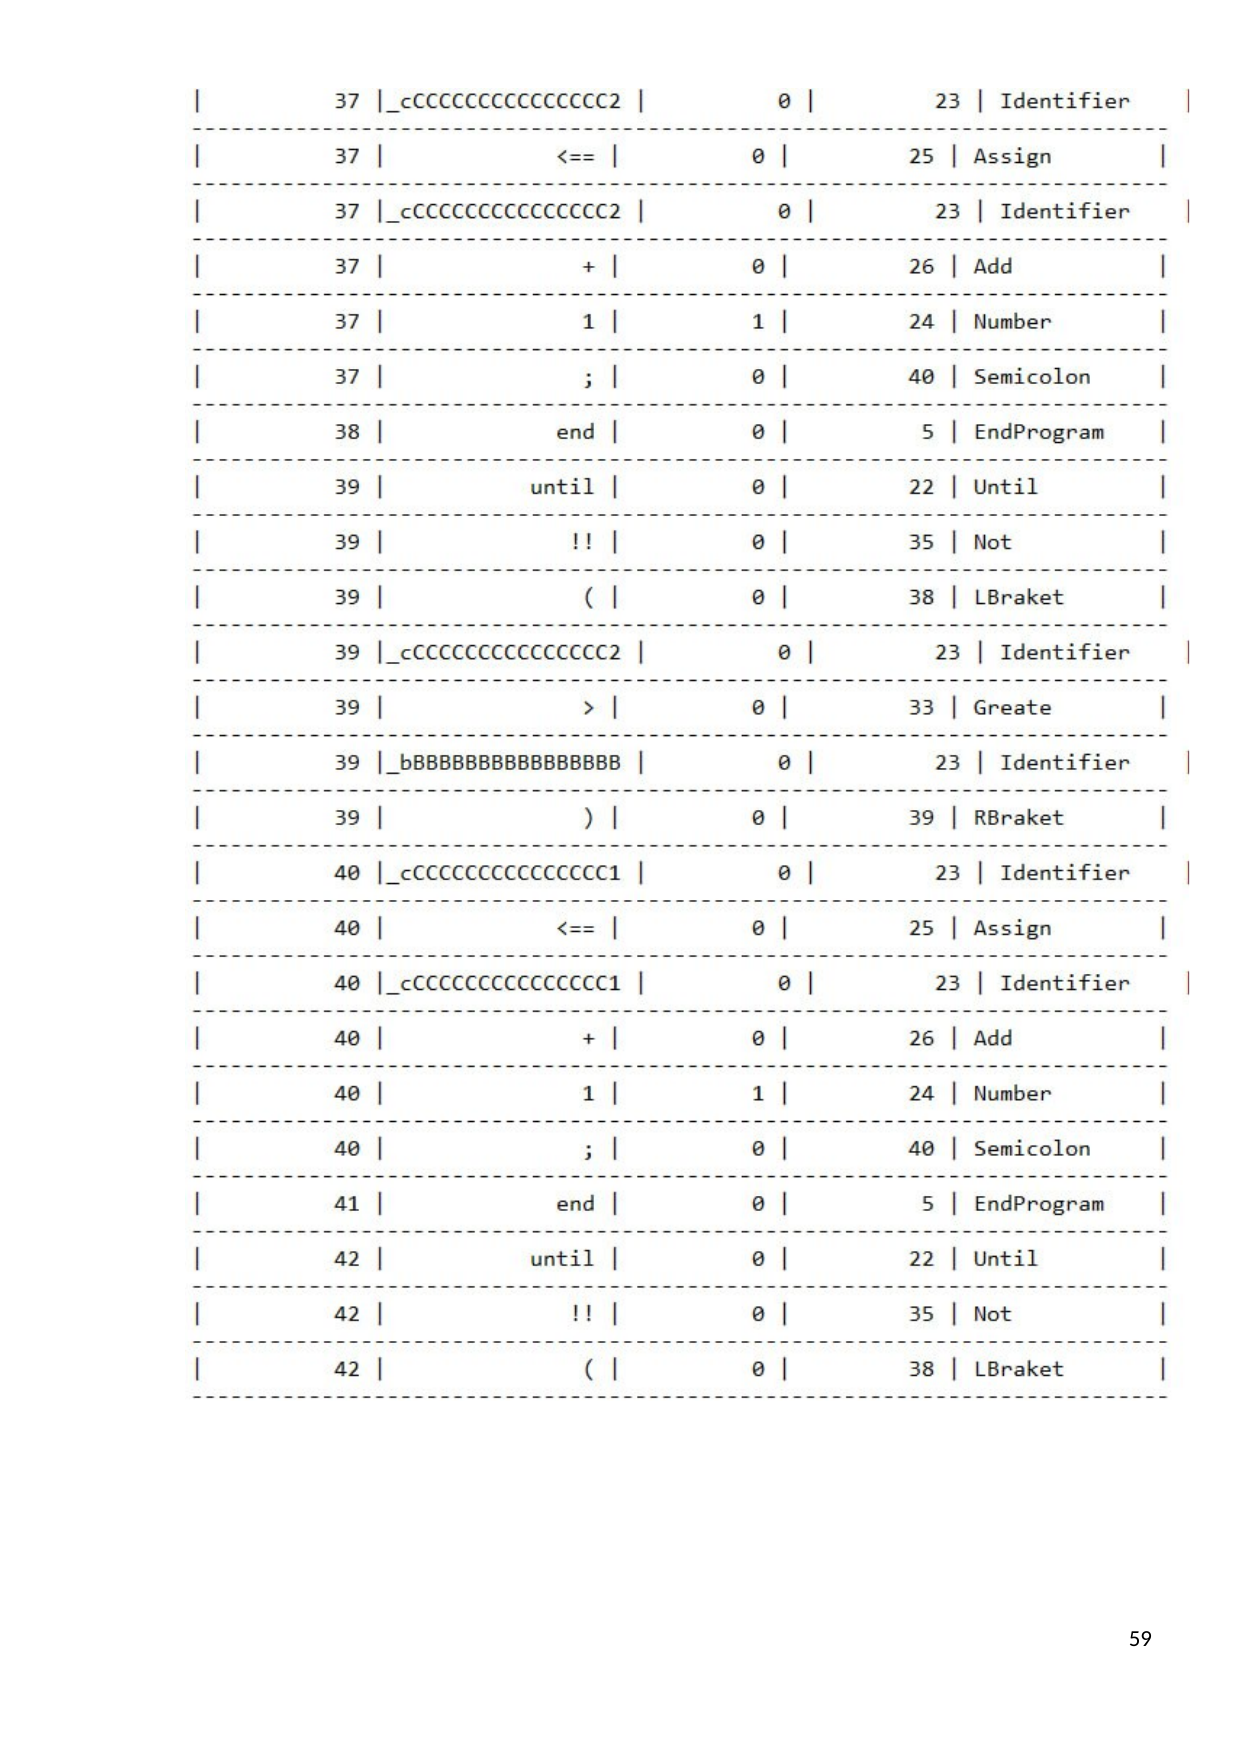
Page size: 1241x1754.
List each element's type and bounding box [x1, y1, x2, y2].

picture [185, 88, 1190, 1401]
